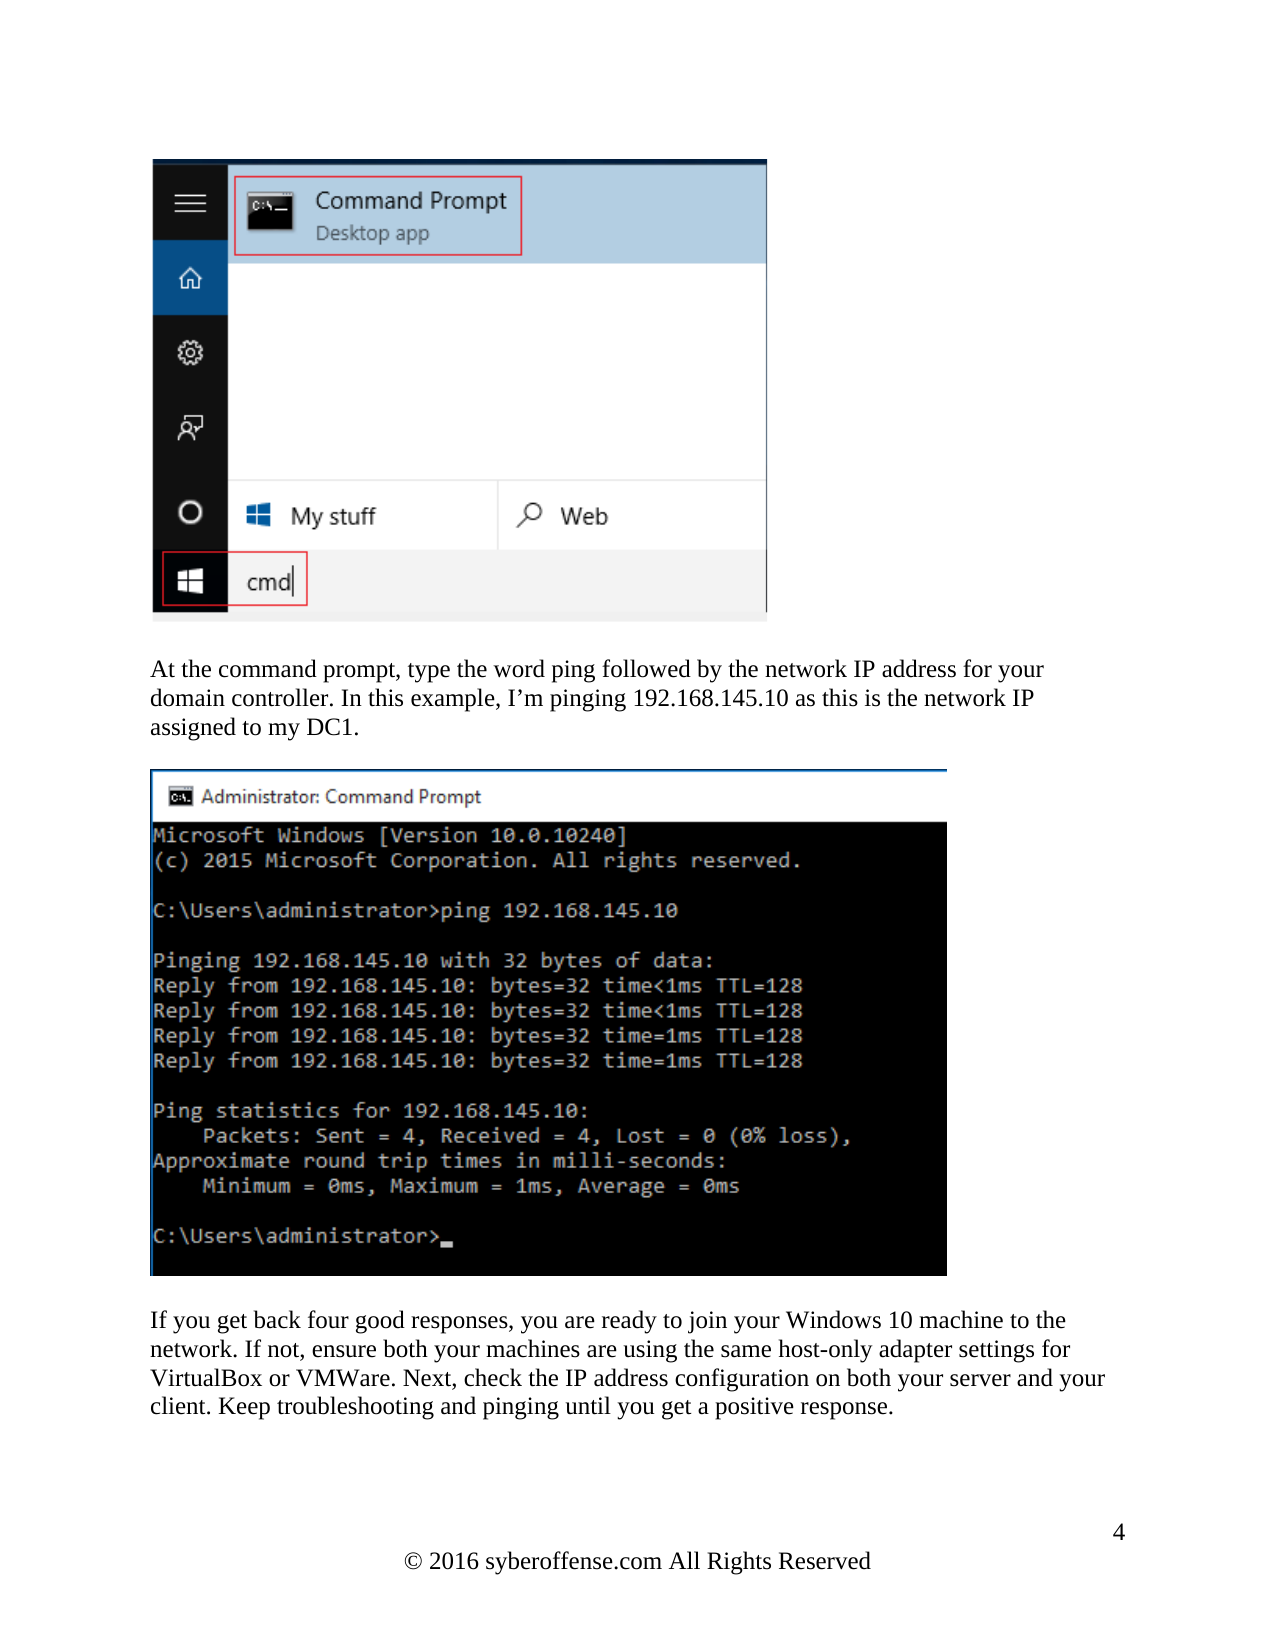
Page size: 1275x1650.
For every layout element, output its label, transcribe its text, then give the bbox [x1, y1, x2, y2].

text At the command prompt, type the word ping followed by the network IP address for your domain controller. In this example, I’m pinging 192.168.145.10 as this is the network IP assigned to my DC1. [150, 654, 1125, 740]
picture [150, 159, 768, 625]
text If you get back four good responses, you are ready to join your Windows 10 machine to the network. If not, ensure both your machines are using the same host-only adapter settings for VirtualBox or VMWare. Next, check the IP address configuration on both your server and your client. Keep troubleshooting and pinging until you get a positive response. [150, 1305, 1125, 1420]
picture [150, 769, 947, 1276]
